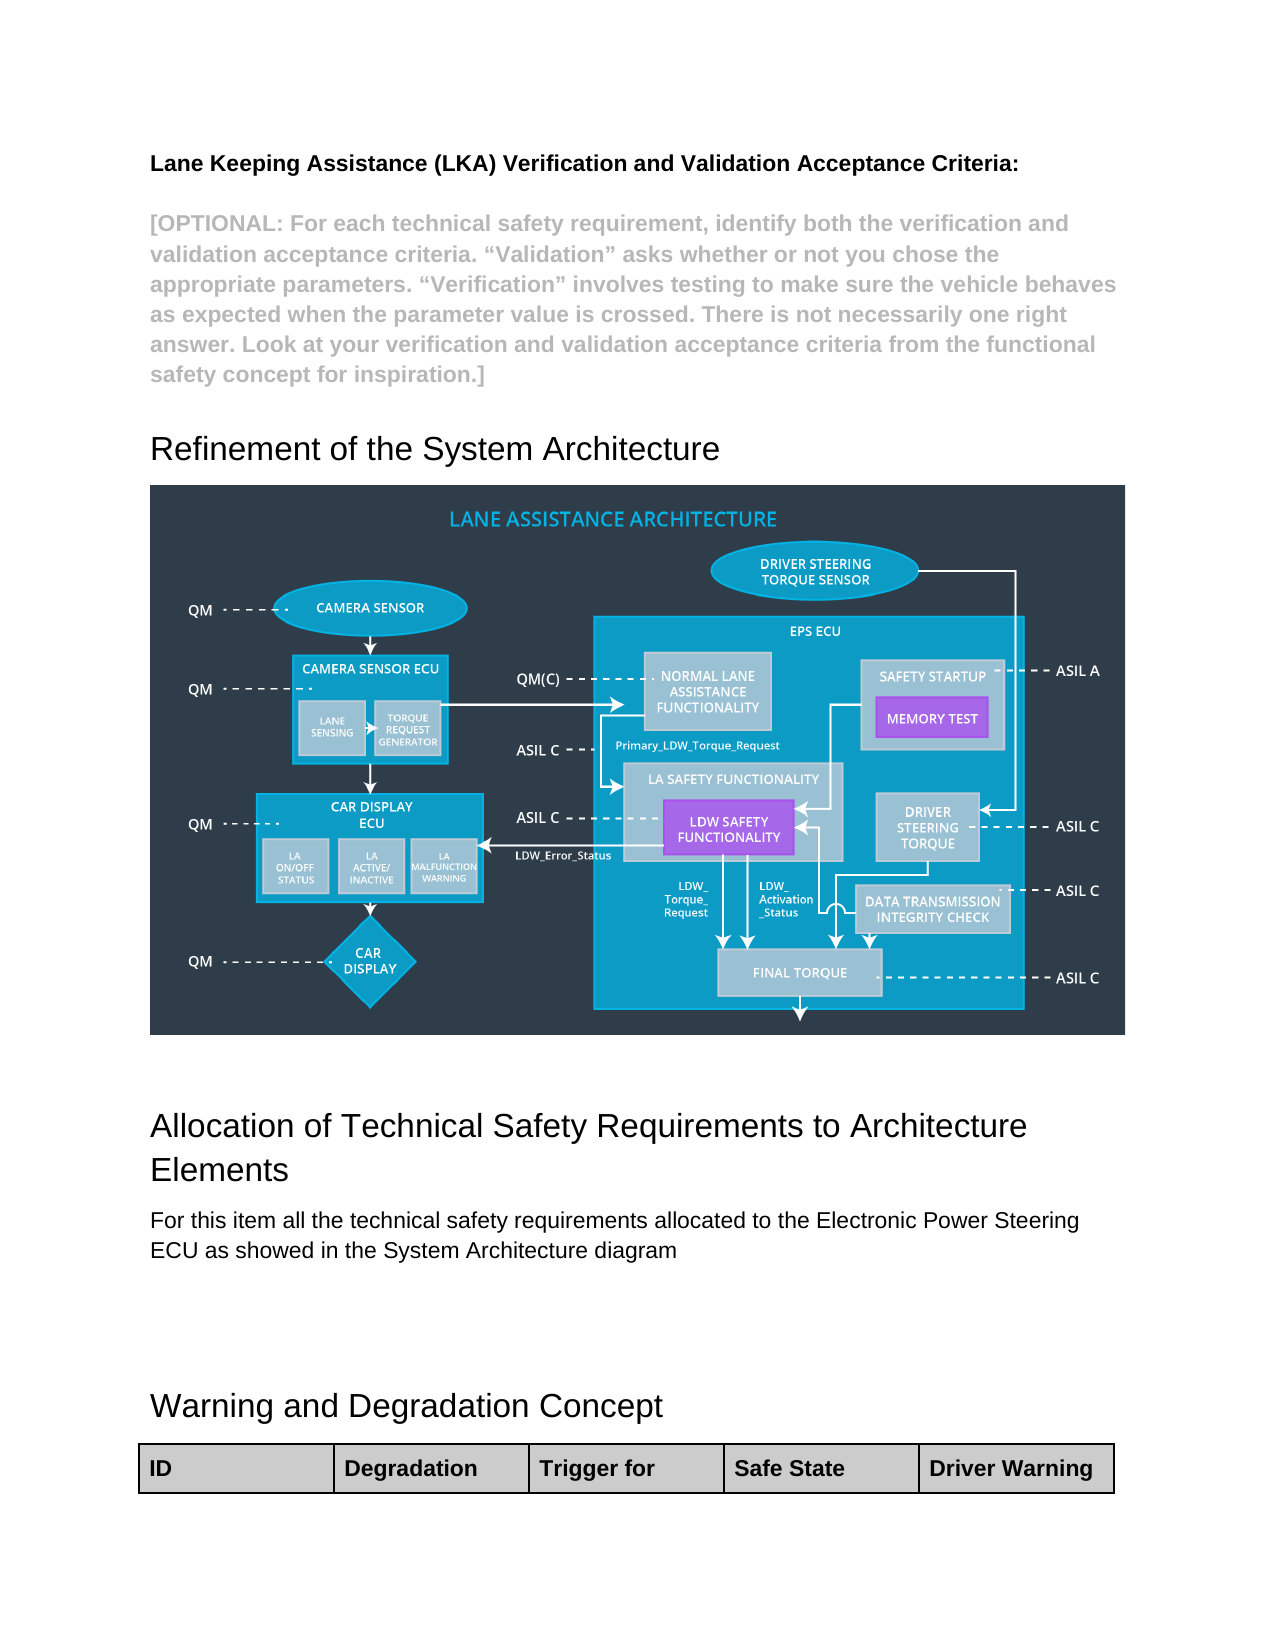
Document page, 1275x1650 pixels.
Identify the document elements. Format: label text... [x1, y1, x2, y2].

subtitle Warning and Degradation Concept [150, 1386, 1125, 1425]
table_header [530, 1445, 723, 1492]
table_header Safe State invoked? [725, 1445, 918, 1492]
table_header ID [140, 1445, 333, 1492]
table_header Degradation Mode [335, 1445, 528, 1492]
text [OPTIONAL: For each technical safety requirement, identify both the verification and validation acceptance criteria. “Validation” asks whether or not you chose the appropriate parameters. “Verification” involves testing to make sure the vehicle behaves as expected when the parameter value is crossed. There is not necessarily one right answer. Look at your verification and validation acceptance criteria from the functional safety concept for inspiration.] [150, 210, 1125, 388]
picture [150, 485, 1125, 1035]
subtitle Refinement of the System Architecture [150, 429, 1125, 468]
text Lane Keeping Assistance (LKA) Verification and Validation Acceptance Criteria: [150, 150, 1125, 176]
table_header Driver Warning [920, 1445, 1113, 1492]
text For this item all the technical safety requirements allocated to the Electronic Power Steering ECU as showed in the System Architecture diagram [150, 1207, 1125, 1263]
subtitle Allocation of Technical Safety Requirements to Architecture Elements [150, 1106, 1125, 1188]
